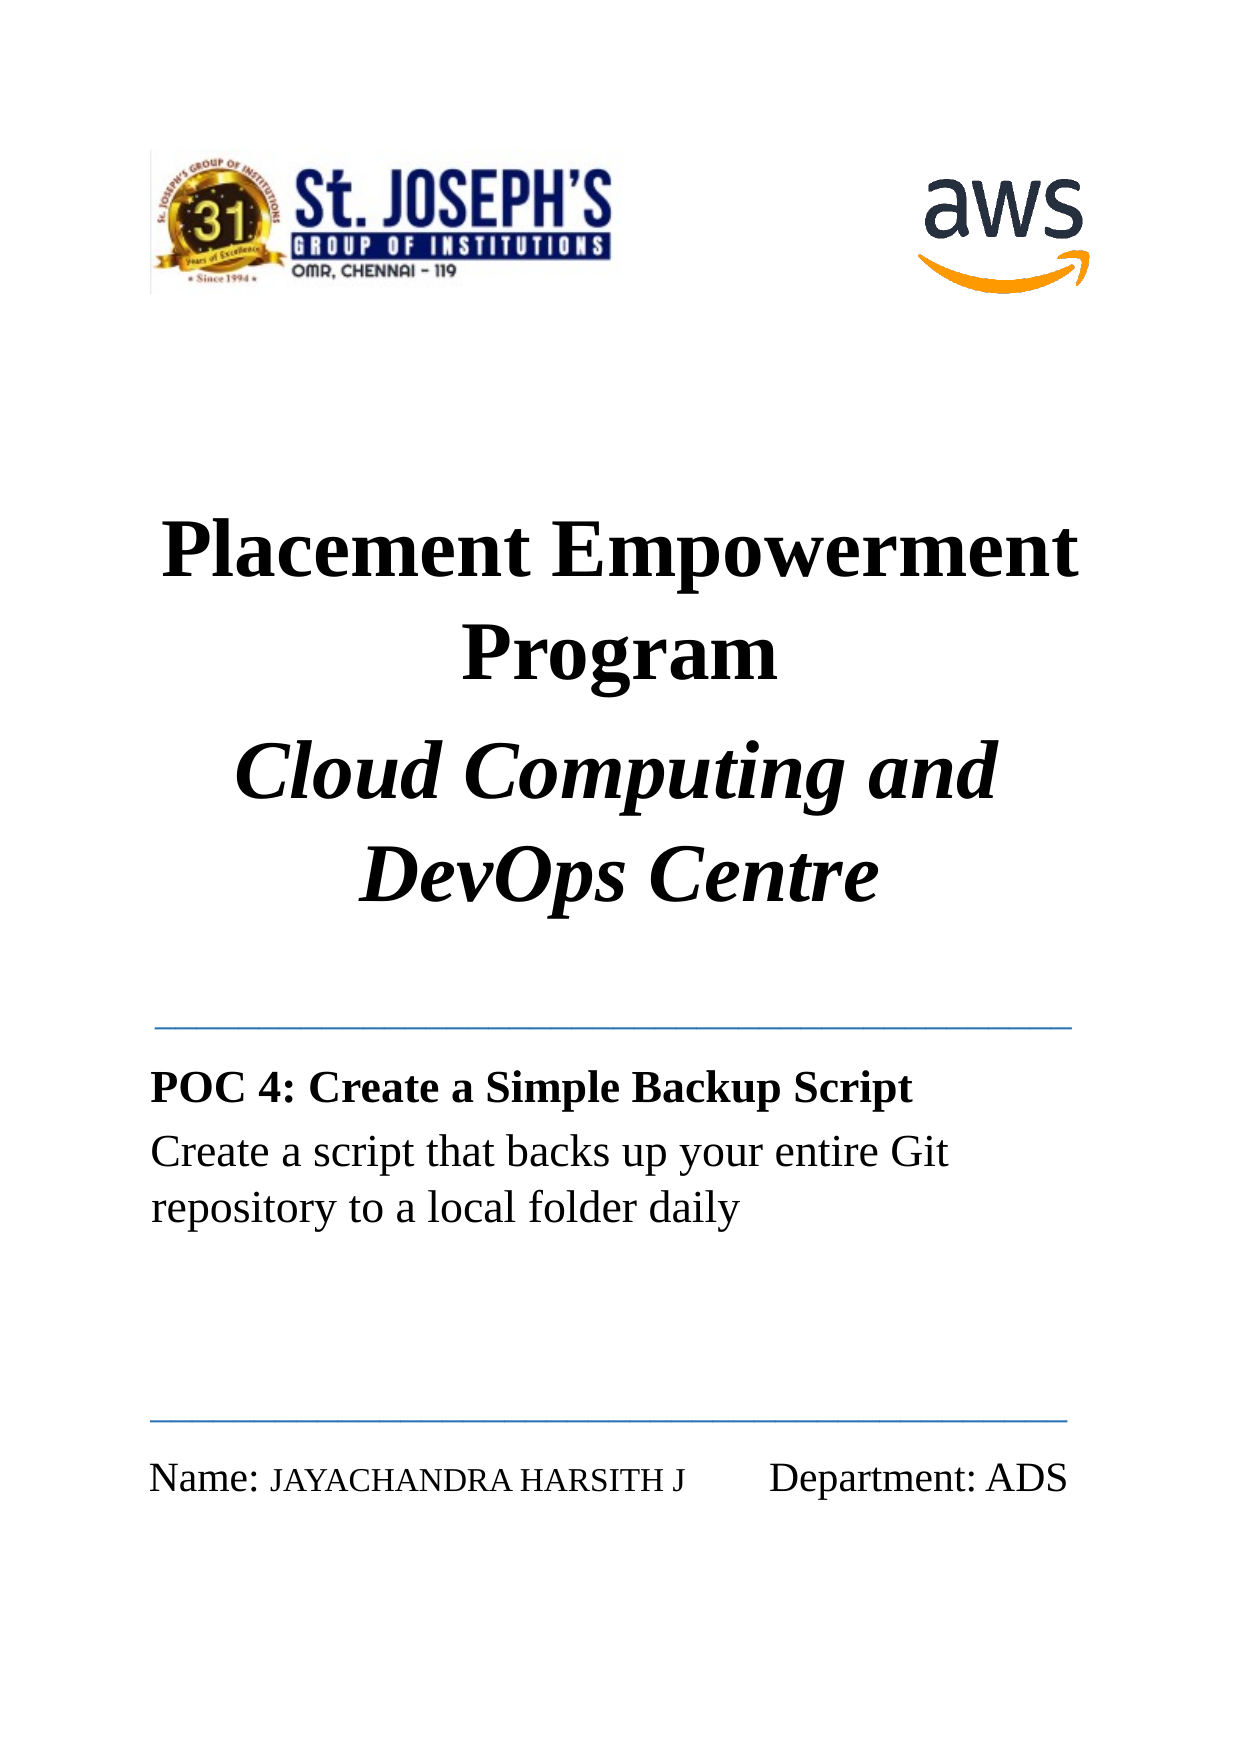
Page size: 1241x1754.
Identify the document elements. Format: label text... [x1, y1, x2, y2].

text ____________________________________________ [150, 1378, 1096, 1426]
text Cloud Computing and DevOps Centre [150, 721, 1090, 920]
picture [150, 149, 622, 294]
subtitle Create a script that backs up your entire Git repository to a local folder daily [150, 1123, 1096, 1233]
picture [917, 178, 1090, 294]
text ____________________________________________ [148, 985, 1096, 1033]
text Placement Empowerment Program [150, 498, 1090, 697]
subtitle POC 4: Create a Simple Backup Script [150, 1059, 1090, 1112]
text Name: JAYACHANDRA HARSITH J Department: ADS [148, 1453, 1096, 1501]
